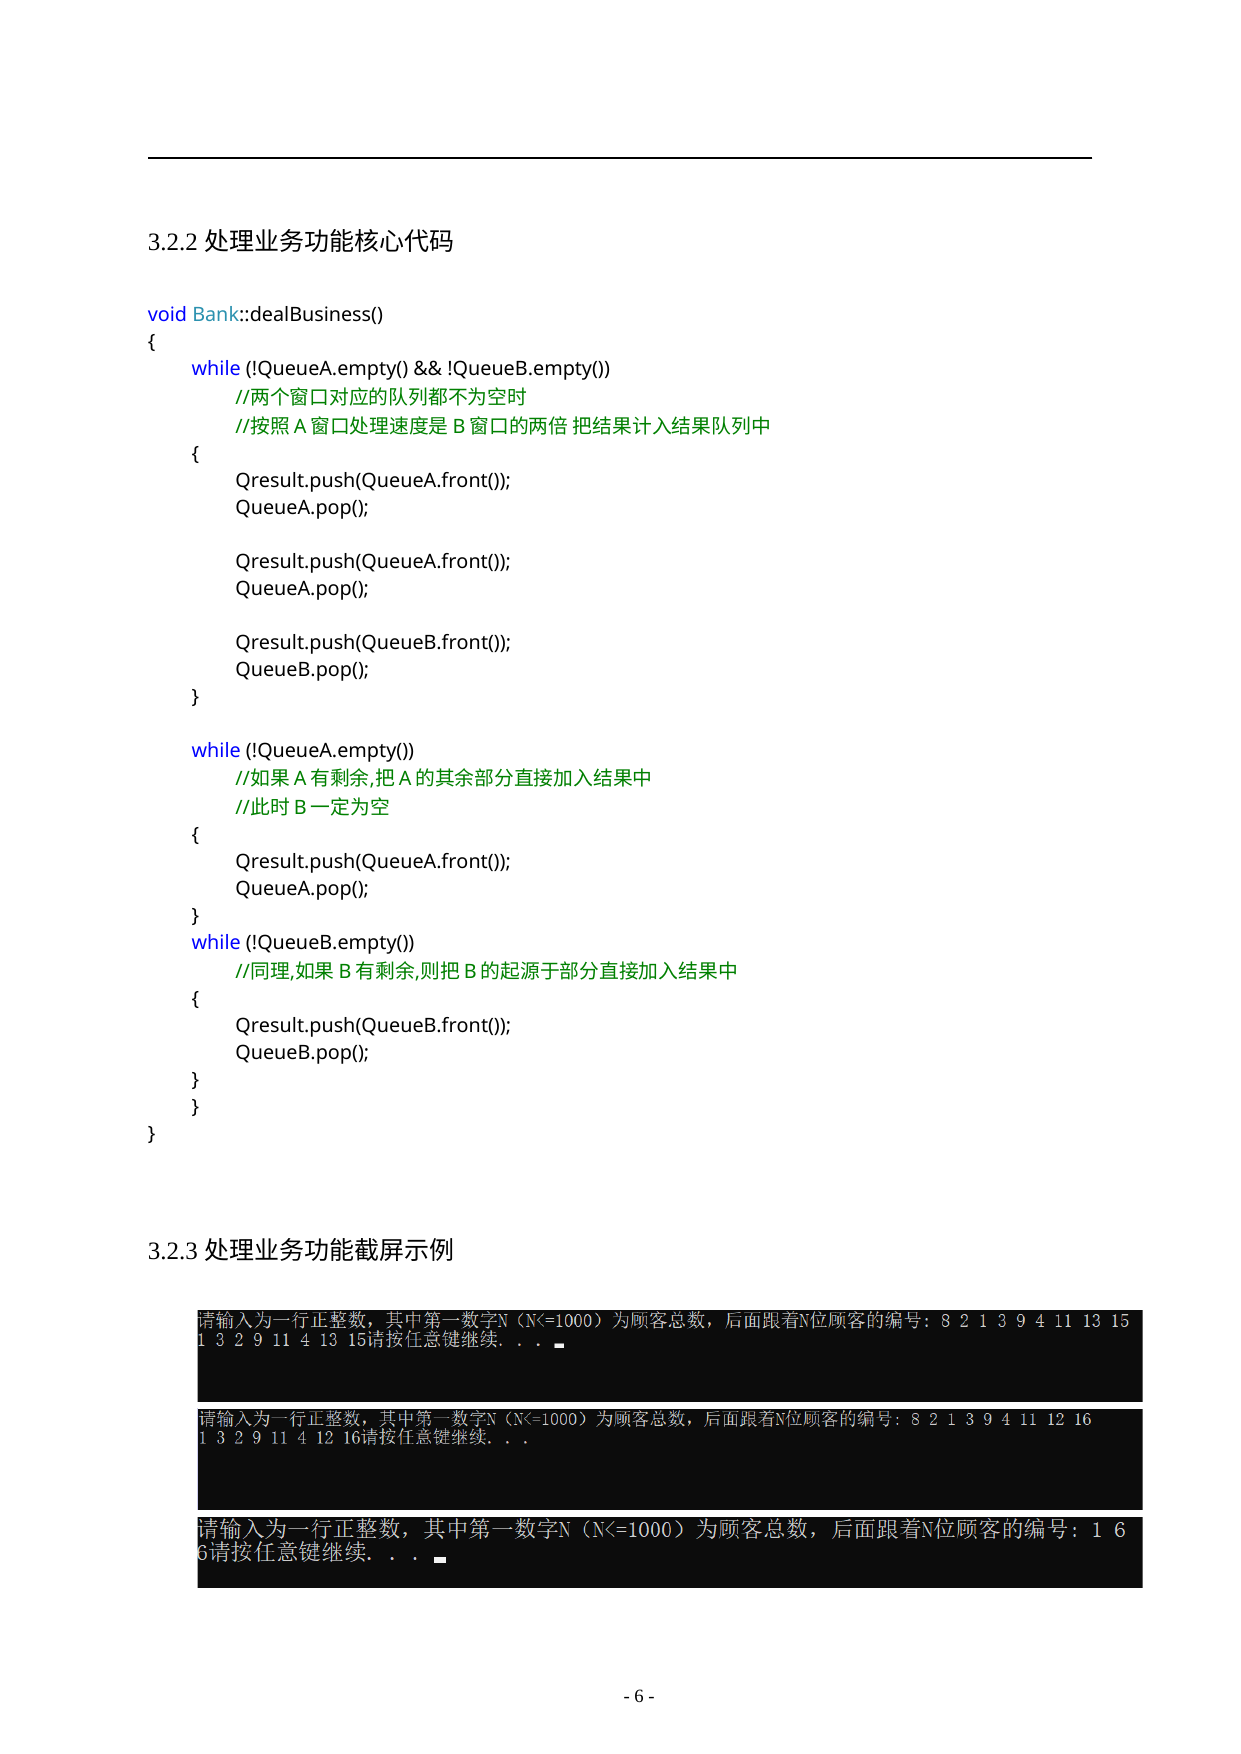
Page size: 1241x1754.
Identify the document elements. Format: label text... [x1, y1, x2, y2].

text { [148, 328, 1092, 354]
text QueueB.pop(); [148, 1038, 1092, 1065]
text //两个窗口对应的队列都不为空时 [148, 382, 1092, 410]
text } [148, 682, 1092, 709]
text Qresult.push(QueueA.front()); [148, 847, 1092, 874]
text while (!QueueA.empty()) [148, 736, 1092, 763]
text { [148, 439, 1092, 466]
text QueueA.pop(); [148, 574, 1092, 601]
text //按照A窗口处理速度是B窗口的两倍 把结果计入结果队列中 [148, 410, 1092, 439]
text } [148, 1065, 1092, 1092]
text } [148, 1119, 1092, 1146]
text QueueA.pop(); [148, 493, 1092, 520]
picture [197, 1309, 1143, 1402]
text QueueA.pop(); [148, 874, 1092, 901]
text } [148, 1092, 1092, 1119]
text } [148, 901, 1092, 928]
text //如果A有剩余,把A的其余部分直接加入结果中 [148, 763, 1092, 792]
picture [197, 1516, 1143, 1588]
text //此时B一定为空 [148, 792, 1092, 820]
subtitle 3.2.3 处理业务功能截屏示例 [148, 1230, 1092, 1266]
text Qresult.push(QueueB.front()); [148, 1011, 1092, 1038]
text { [148, 984, 1092, 1011]
text while (!QueueA.empty() && !QueueB.empty()) [148, 354, 1092, 382]
text void Bank::dealBusiness() [148, 301, 1092, 328]
text while (!QueueB.empty()) [148, 928, 1092, 955]
text //同理,如果B有剩余,则把B的起源于部分直接加入结果中 [148, 955, 1092, 984]
text Qresult.push(QueueB.front()); [148, 628, 1092, 655]
text QueueB.pop(); [148, 655, 1092, 682]
text Qresult.push(QueueA.front()); [148, 466, 1092, 493]
picture [197, 1408, 1143, 1510]
subtitle 3.2.2 处理业务功能核心代码 [148, 221, 1092, 257]
text { [148, 820, 1092, 847]
text Qresult.push(QueueA.front()); [148, 547, 1092, 574]
